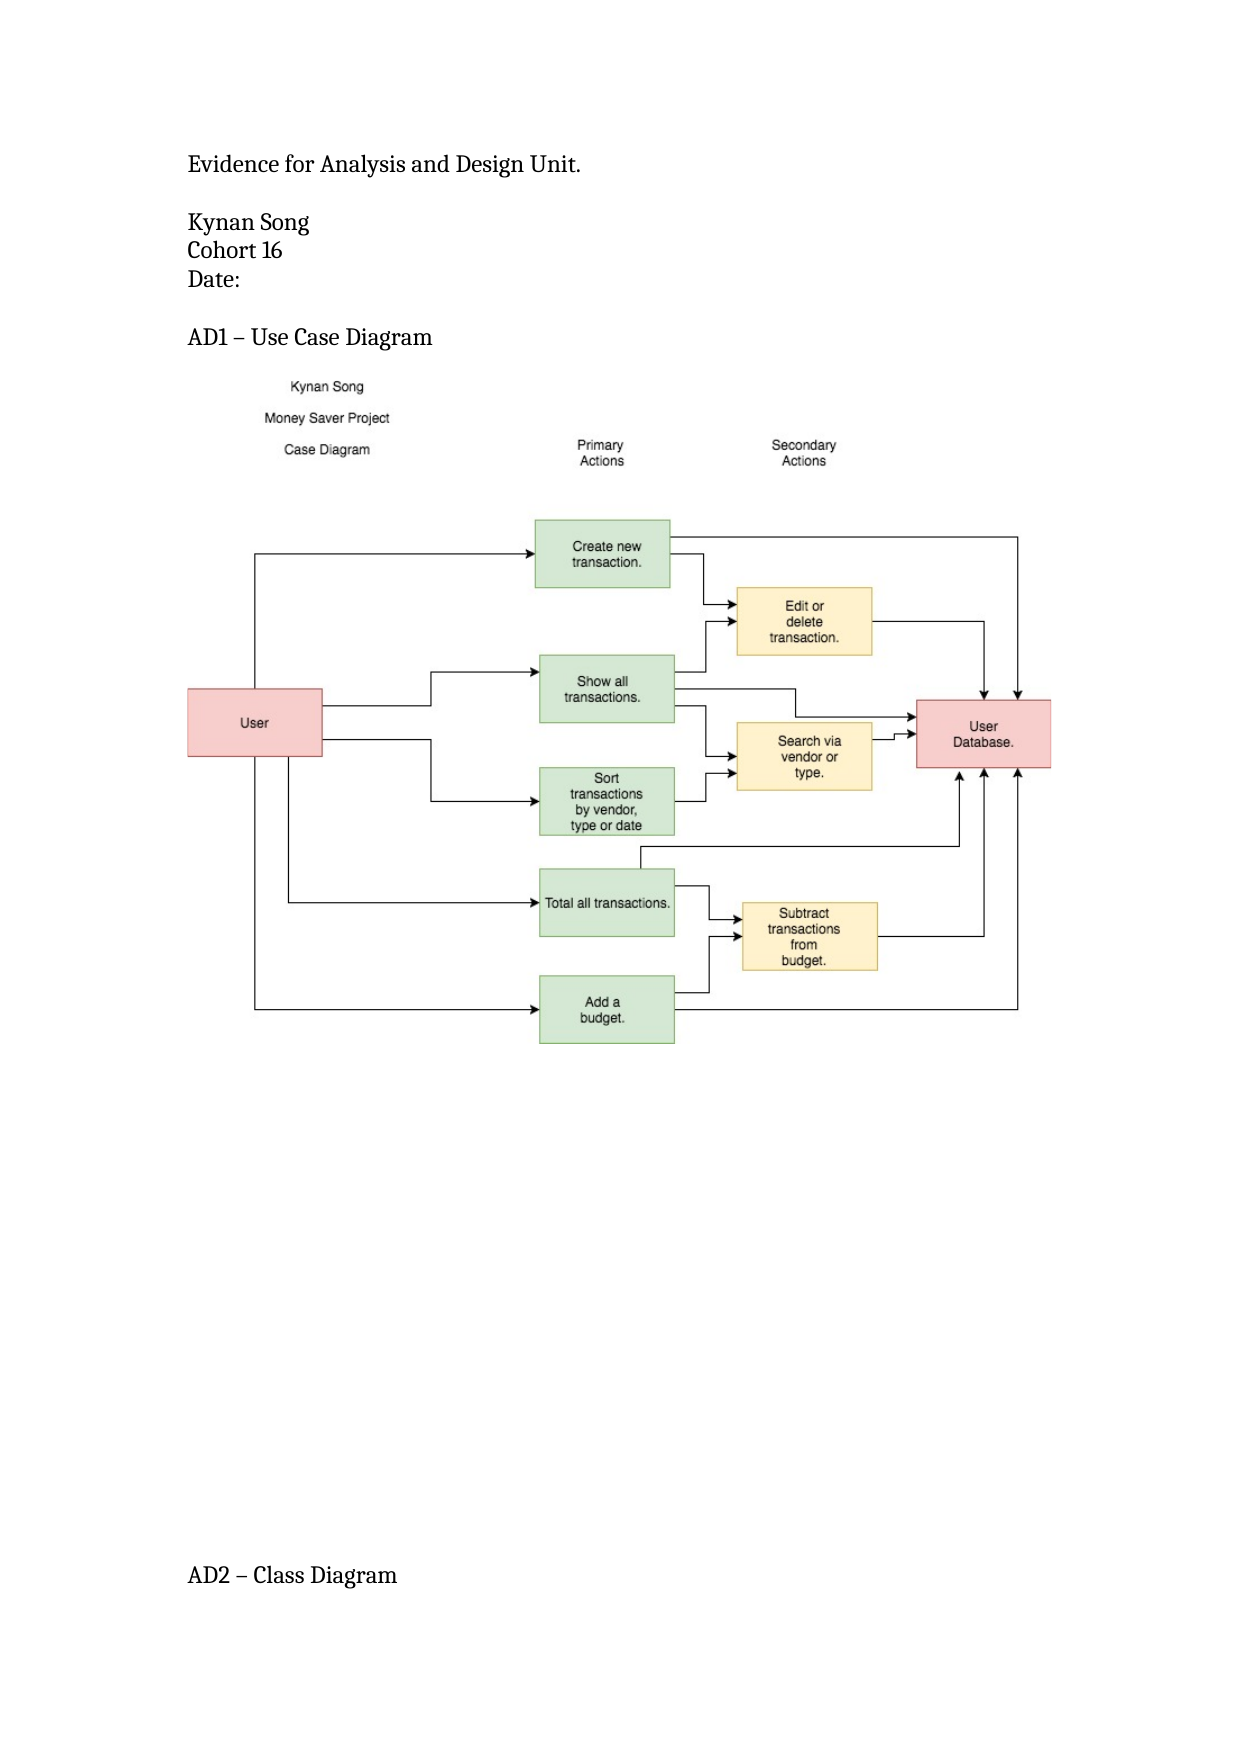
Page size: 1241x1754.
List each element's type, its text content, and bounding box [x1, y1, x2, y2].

text Date: [187, 265, 1053, 294]
text Evidence for Analysis and Design Unit. [187, 150, 1053, 179]
picture [187, 380, 1052, 1044]
text Cohort 16 [187, 236, 1053, 265]
text Kynan Song [187, 207, 1053, 236]
text AD1 – Use Case Diagram [187, 322, 1053, 351]
text AD2 – Class Diagram [187, 1561, 1053, 1589]
